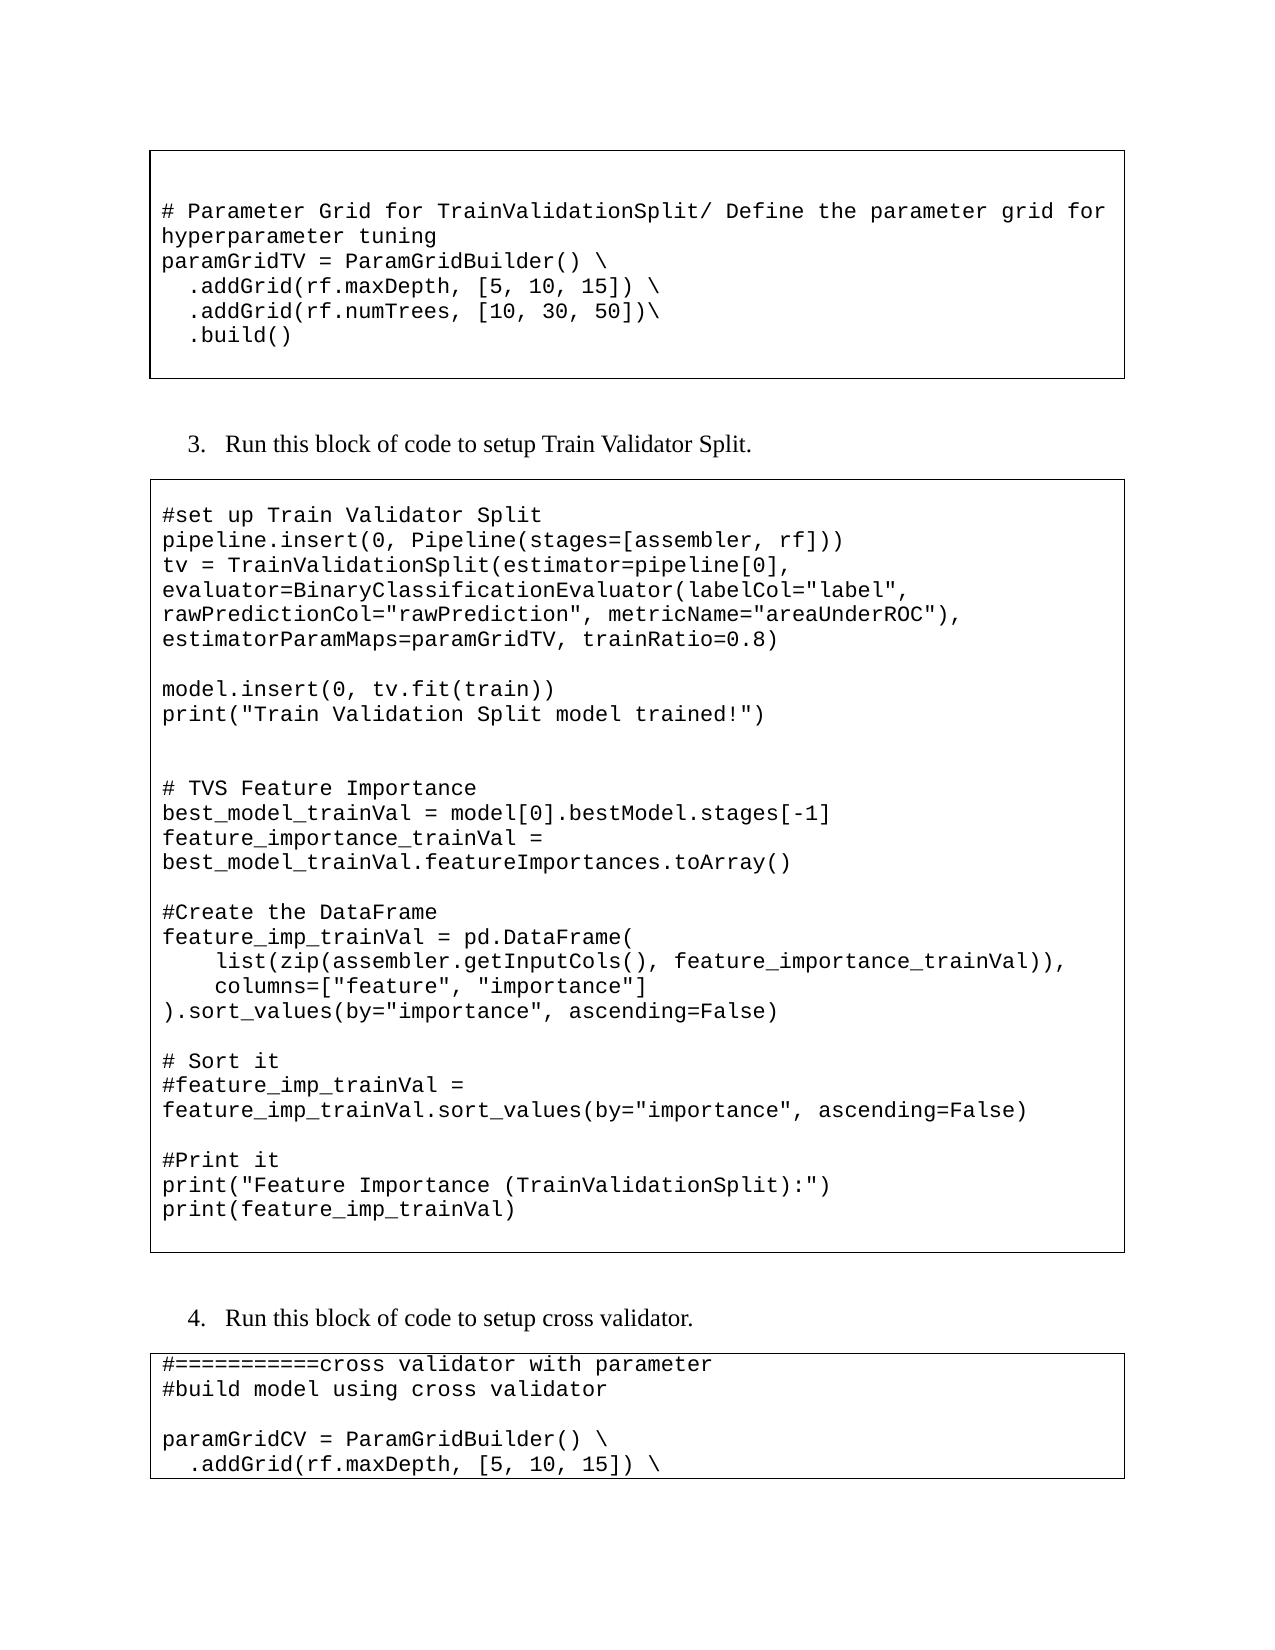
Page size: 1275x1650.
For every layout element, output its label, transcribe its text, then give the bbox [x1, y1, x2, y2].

list Run this block of code to setup cross validator. [187, 1303, 1125, 1332]
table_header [151, 1354, 1124, 1477]
table_header #set up Train Validator Split pipeline.insert(0, Pipeline(stages=[assembler, rf])) tv = TrainValidationSplit(estimator=pipeline[0], evaluator=BinaryClassificationEvaluator(labelCol="label", rawPredictionCol="rawPrediction", metricName="areaUnderROC"), estimatorParamMaps=paramGridTV, trainRatio=0.8) model.insert(0, tv.fit(train)) print("Train Validation Split model trained!") # TVS Feature Importance best_model_trainVal = model[0].bestModel.stages[-1] feature_importance_trainVal = best_model_trainVal.featureImportances.toArray() #Create the DataFrame feature_imp_trainVal = pd.DataFrame( list(zip(assembler.getInputCols(), feature_importance_trainVal)), columns=["feature", "importance"] ).sort_values(by="importance", ascending=False) # Sort it #feature_imp_trainVal = feature_imp_trainVal.sort_values(by="importance", ascending=False) #Print it print("Feature Importance (TrainValidationSplit):") print(feature_imp_trainVal) [151, 480, 1124, 1252]
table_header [151, 151, 1124, 378]
list Run this block of code to setup Train Validator Split. [187, 429, 1125, 458]
